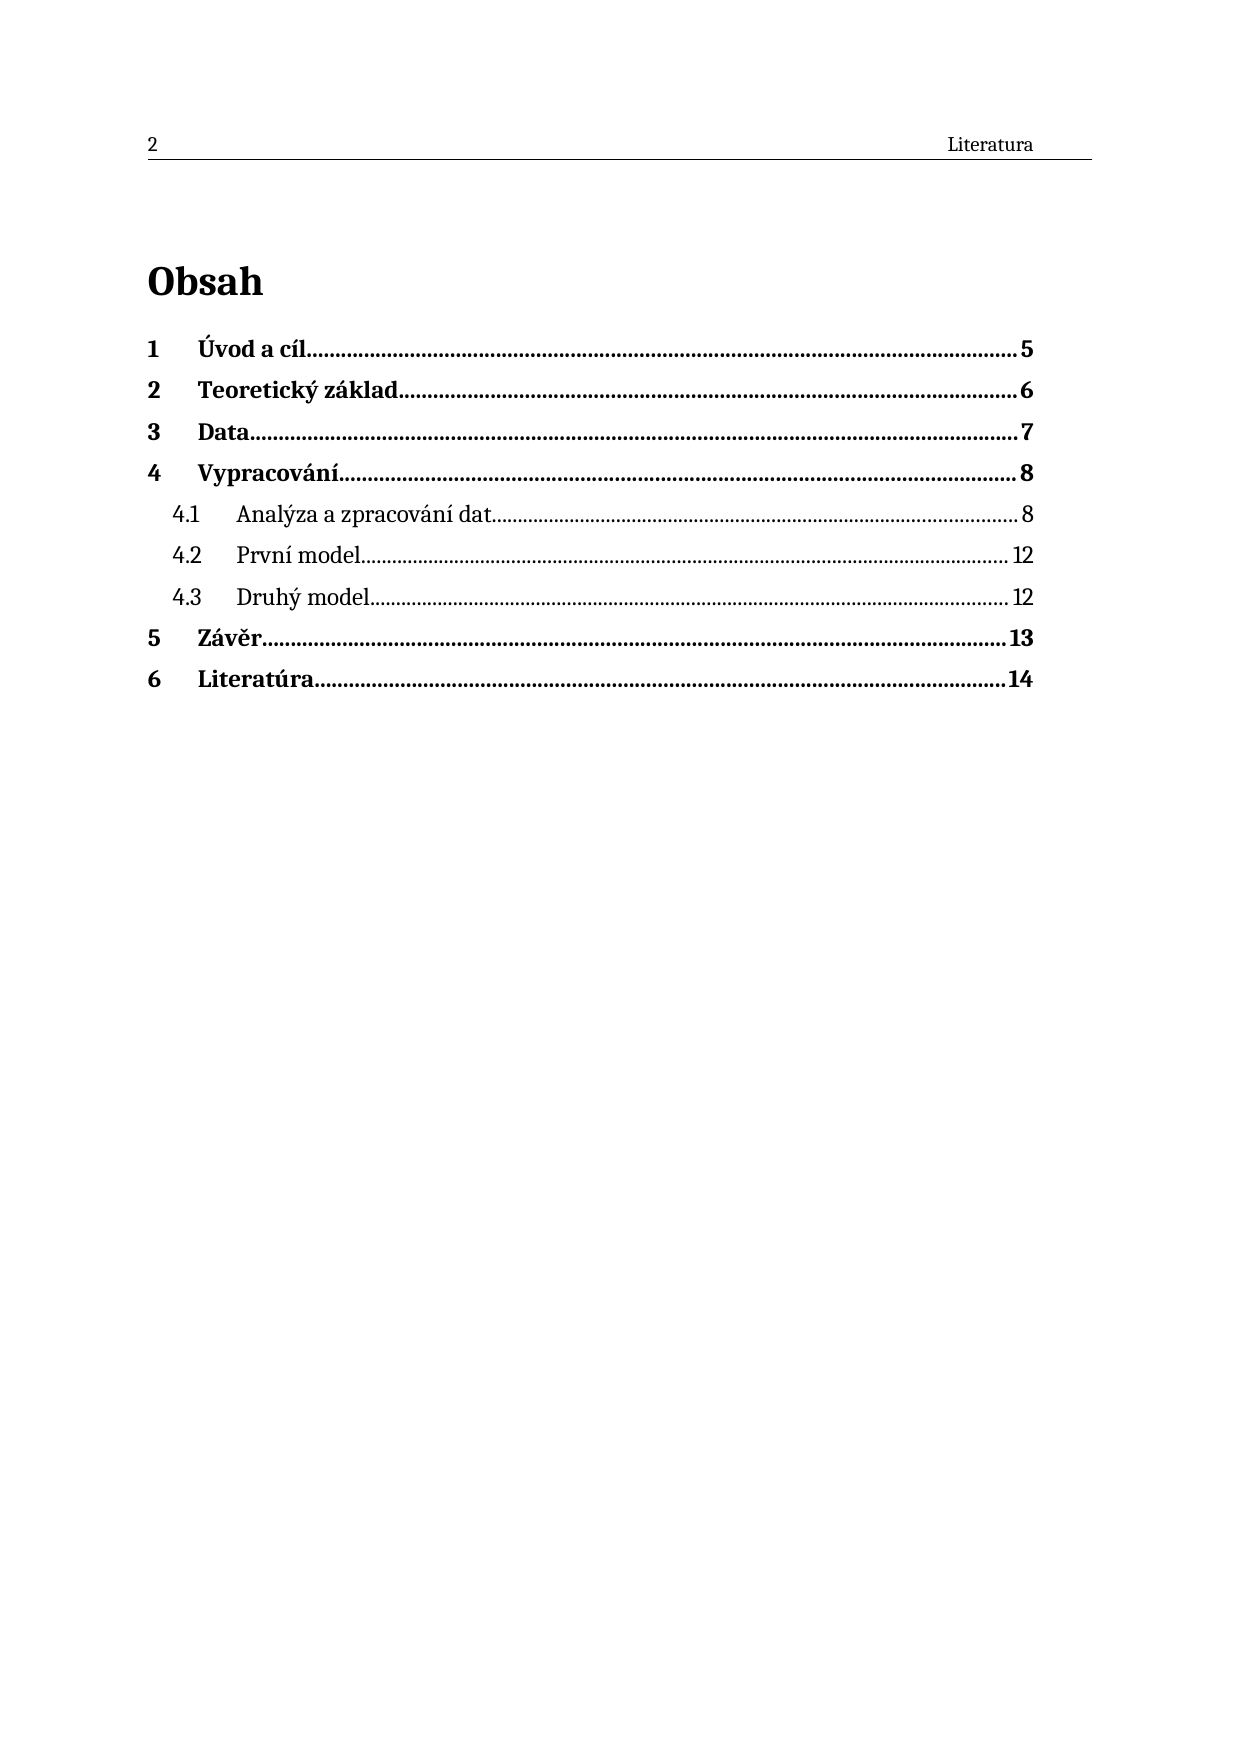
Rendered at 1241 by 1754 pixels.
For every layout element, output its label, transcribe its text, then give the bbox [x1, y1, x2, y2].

text 6 Literatúra 14 [148, 665, 1092, 694]
text Obsah [148, 256, 1092, 306]
text 3 Data 7 [148, 417, 1092, 446]
text 4 Vypracování 8 [148, 459, 1092, 487]
text 2 Teoretický základ 6 [148, 376, 1092, 405]
text 4.1 Analýza a zpracování dat 8 [172, 500, 1092, 529]
text 4.2 První model 12 [172, 541, 1092, 570]
text 4.3 Druhý model 12 [172, 582, 1092, 611]
text 1 Úvod a cíl 5 [148, 335, 1092, 364]
text 5 Závěr 13 [148, 624, 1092, 652]
